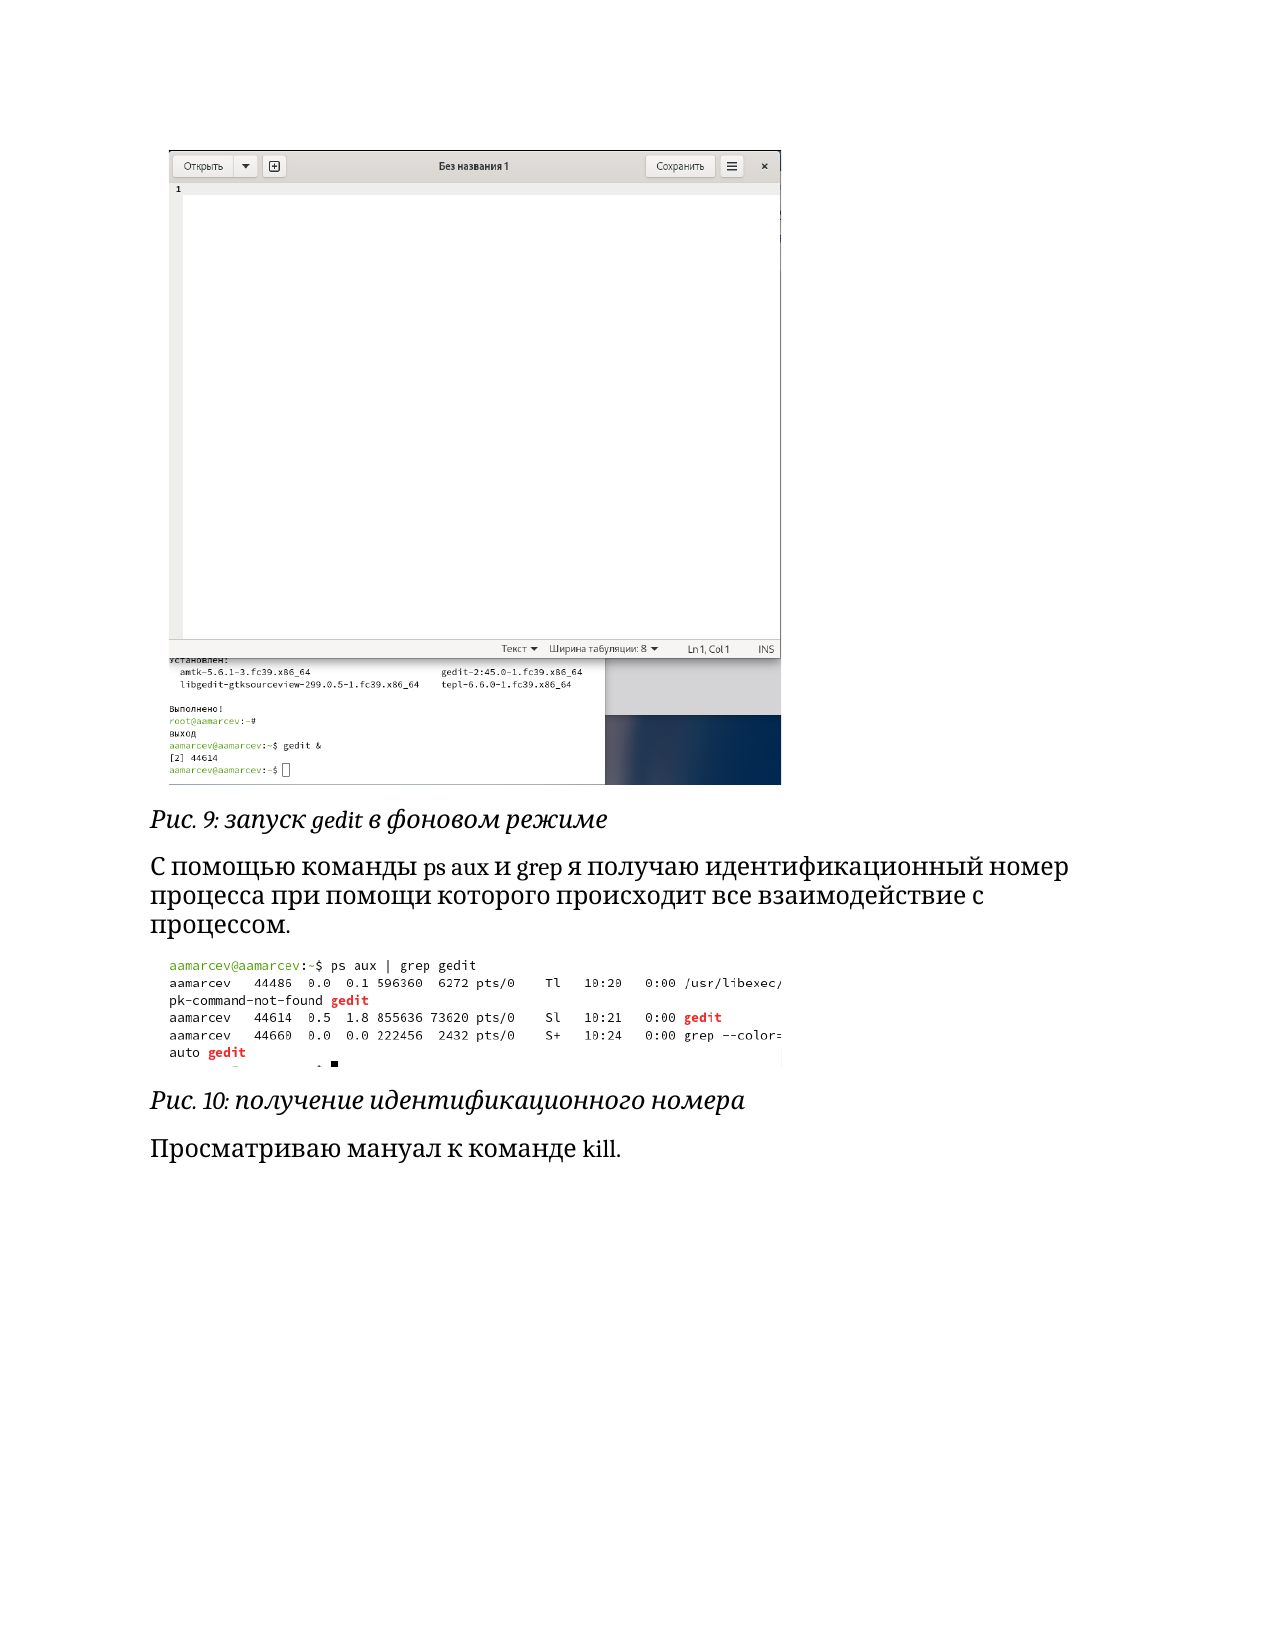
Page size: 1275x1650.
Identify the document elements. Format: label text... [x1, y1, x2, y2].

picture [168, 150, 782, 785]
picture [168, 958, 782, 1067]
text Рис. 10: получение идентификационного номера [150, 1087, 1125, 1116]
text Рис. 9: запуск gedit в фоновом режиме [150, 806, 1125, 834]
text Просматриваю мануал к команде kill. [150, 1135, 1125, 1163]
text С помощью команды ps aux и grep я получаю идентификационный номер процесса при помощи которого происходит все взаимодействие с процессом. [150, 853, 1125, 939]
